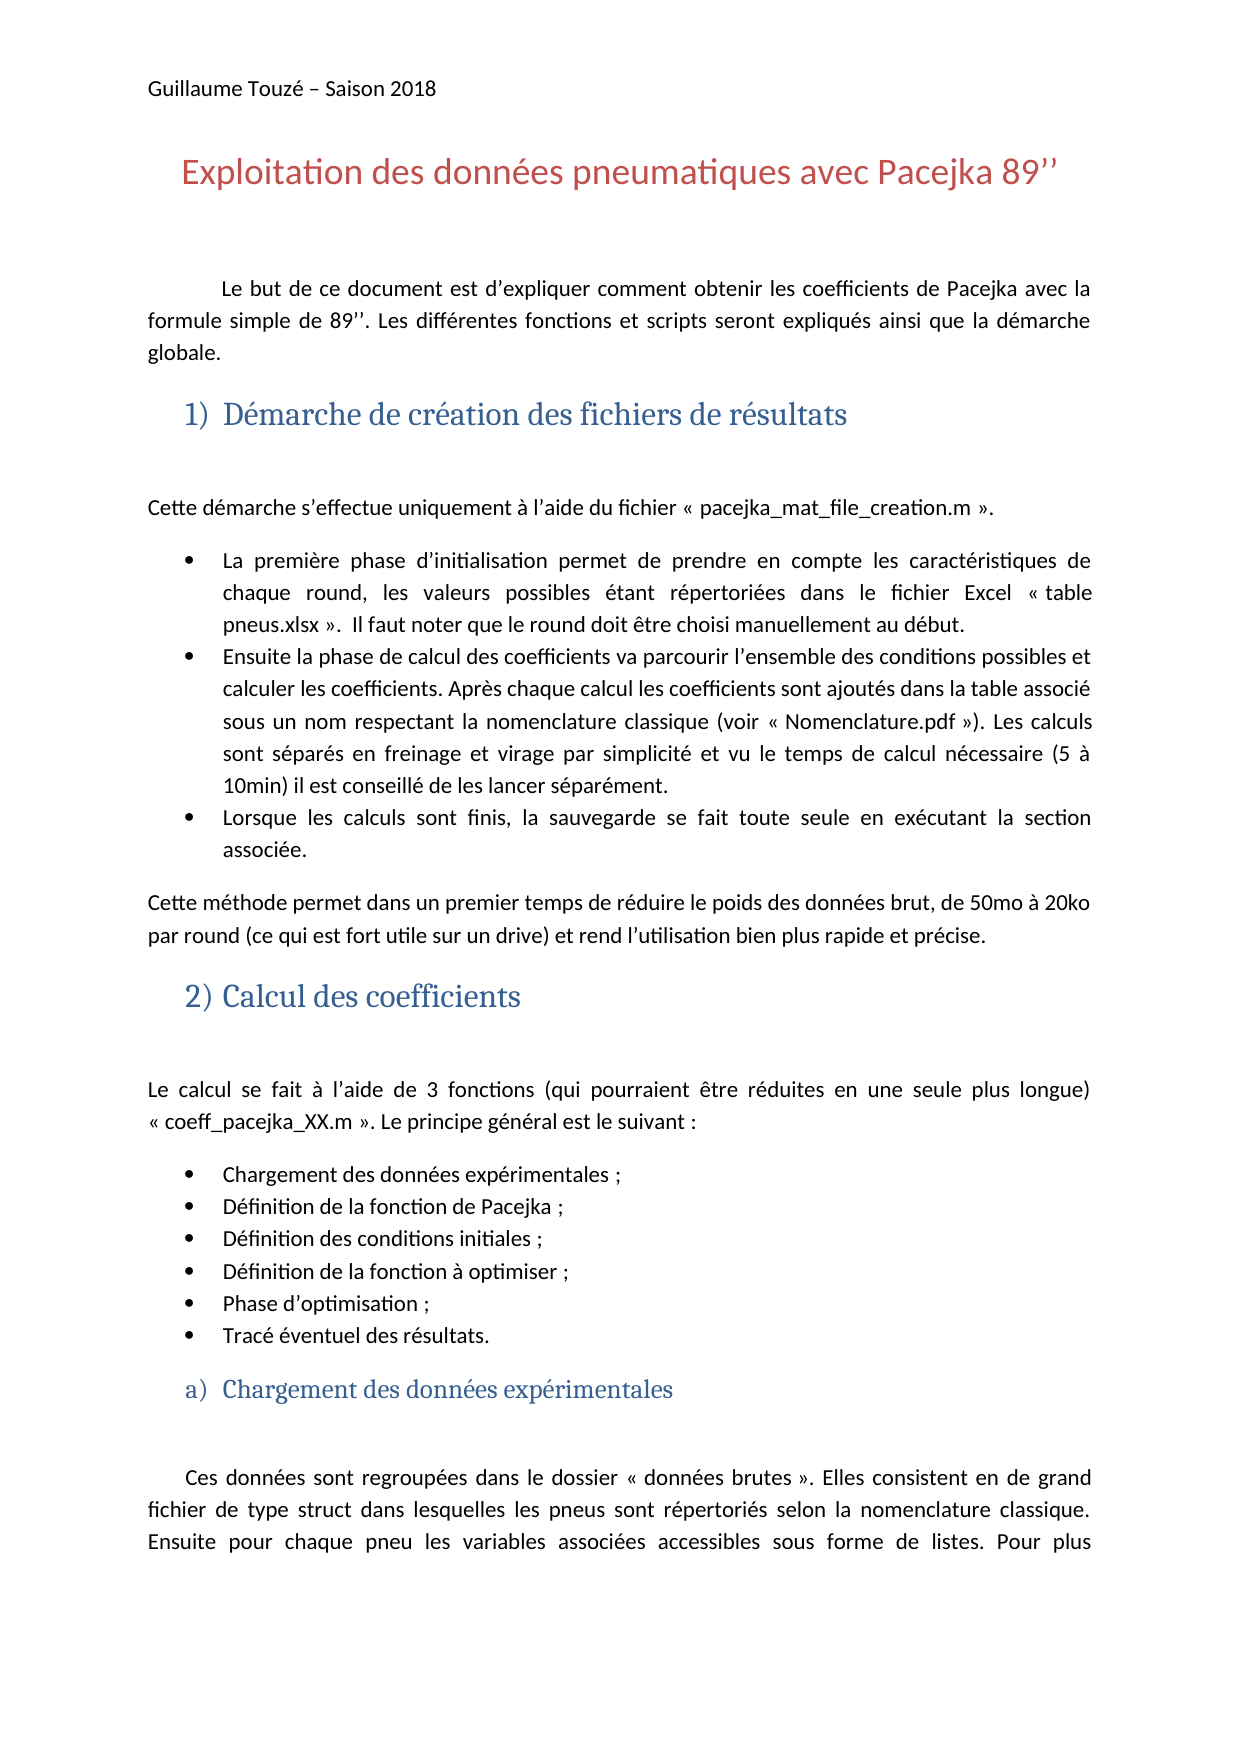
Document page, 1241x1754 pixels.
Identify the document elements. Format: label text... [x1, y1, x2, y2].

list Ensuite la phase de calcul des coefficients va parcourir l’ensemble des conditions possibles et calculer les coefficients. Après chaque calcul les coefficients sont ajoutés dans la table associé sous un nom respectant la nomenclature classique (voir « Nomenclature.pdf »). Les calculs sont séparés en freinage et virage par simplicité et vu le temps de calcul nécessaire (5 à 10min) il est conseillé de les lancer séparément. [185, 642, 1093, 799]
list Définition de la fonction à optimiser ; [185, 1257, 1093, 1285]
subtitle Chargement des données expérimentales [185, 1374, 1093, 1405]
subtitle Démarche de création des fichiers de résultats [185, 396, 1093, 434]
list Définition des conditions initiales ; [185, 1224, 1093, 1253]
list La première phase d’initialisation permet de prendre en compte les caractéristiques de chaque round, les valeurs possibles étant répertoriées dans le fichier Excel « table pneus.xlsx ». Il faut noter que le round doit être choisi manuellement au début. [185, 546, 1093, 638]
text Cette méthode permet dans un premier temps de réduire le poids des données brut, de 50mo à 20ko par round (ce qui est fort utile sur un drive) et rend l’utilisation bien plus rapide et précise. [148, 888, 1093, 949]
subtitle Calcul des coefficients [185, 978, 1093, 1016]
text Le calcul se fait à l’aide de 3 fonctions (qui pourraient être réduites en une seule plus longue) « coeff_pacejka_XX.m ». Le principe général est le suivant : [148, 1075, 1093, 1135]
text Le but de ce document est d’expliquer comment obtenir les coefficients de Pacejka avec la formule simple de 89’’. Les différentes fonctions et scripts seront expliqués ainsi que la démarche globale. [148, 274, 1093, 367]
text Cette démarche s’effectue uniquement à l’aide du fichier « pacejka_mat_file_creation.m ». [148, 493, 1093, 521]
list Lorsque les calculs sont finis, la sauvegarde se fait toute seule en exécutant la section associée. [185, 803, 1093, 863]
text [148, 1463, 1093, 1555]
list Tracé éventuel des résultats. [185, 1321, 1093, 1349]
list Chargement des données expérimentales ; [185, 1160, 1093, 1188]
list Définition de la fonction de Pacejka ; [185, 1192, 1093, 1220]
list Phase d’optimisation ; [185, 1289, 1093, 1317]
text Exploitation des données pneumatiques avec Pacejka 89’’ [148, 148, 1093, 193]
